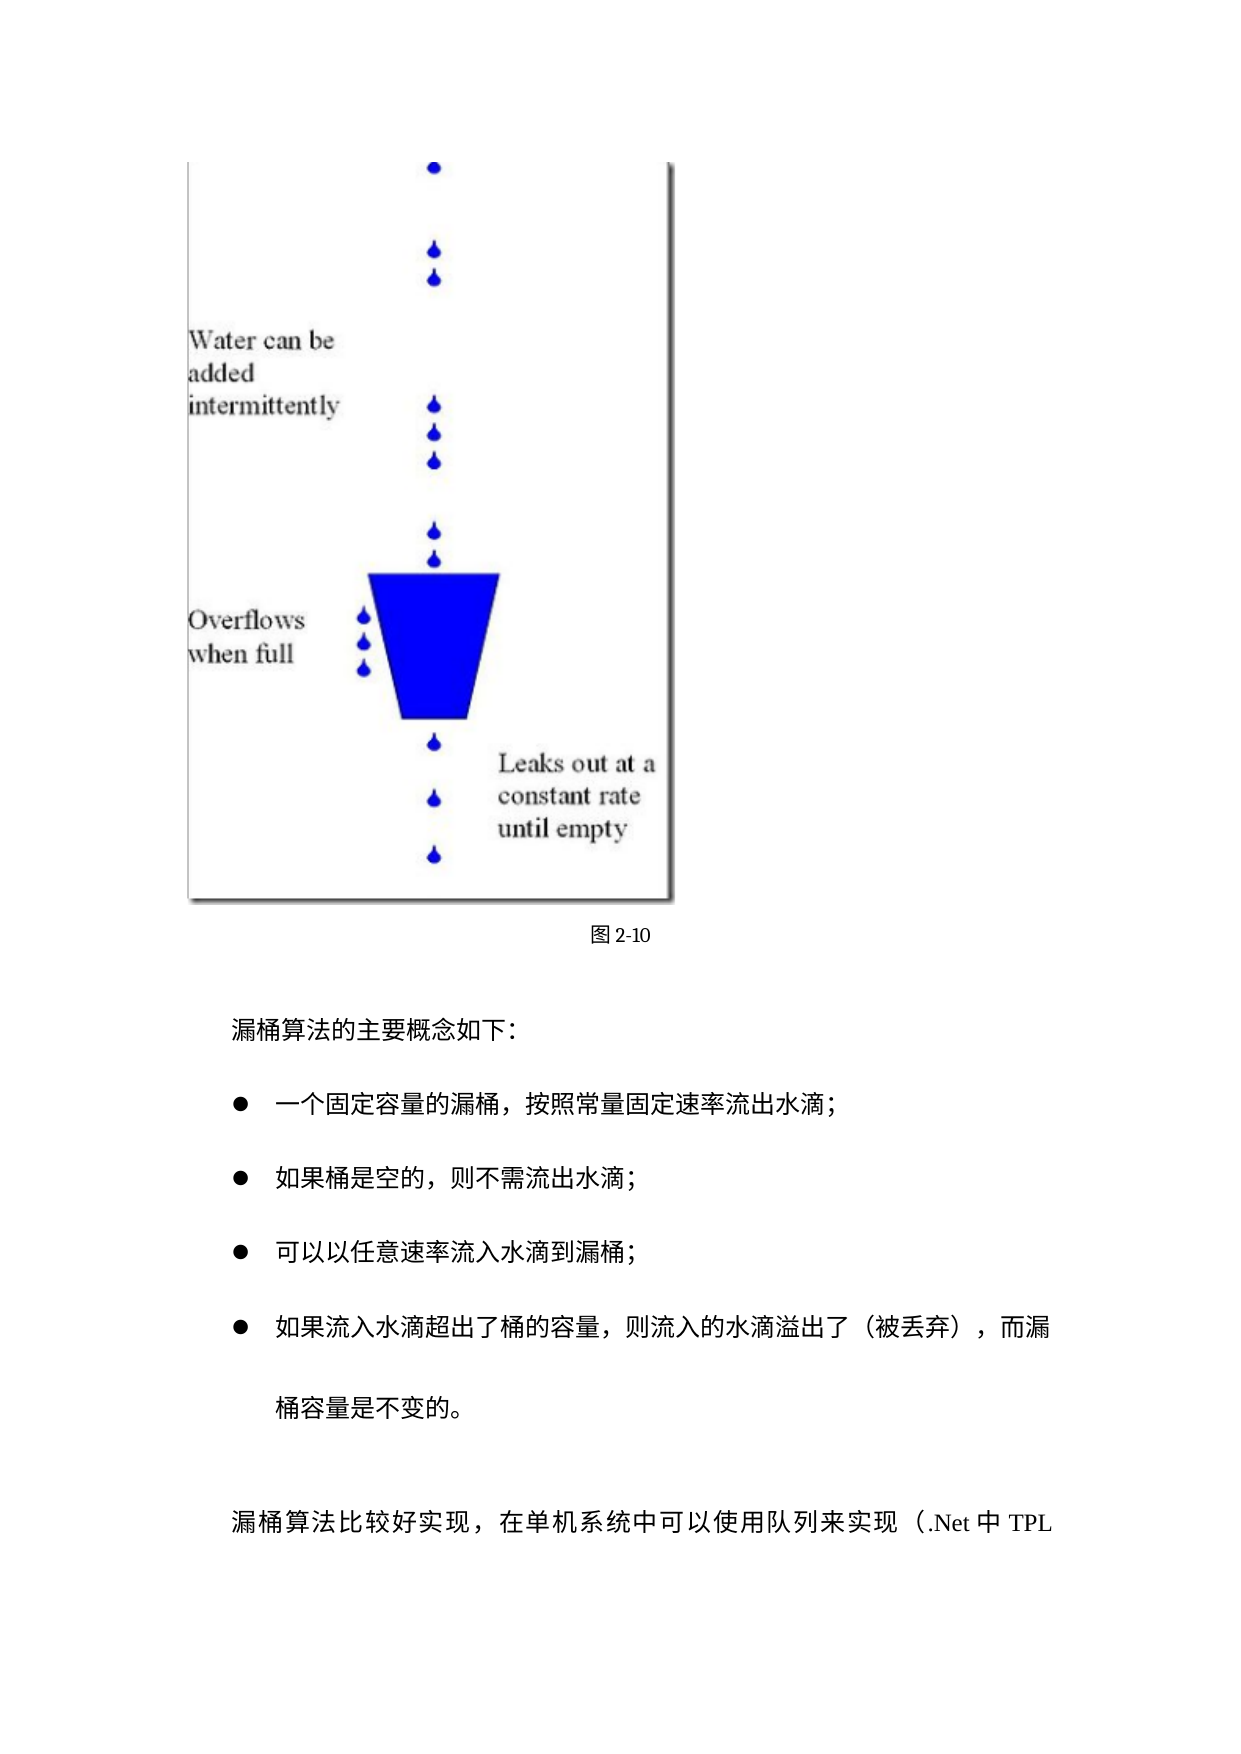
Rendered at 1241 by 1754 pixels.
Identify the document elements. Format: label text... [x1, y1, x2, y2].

text 图 2-10 [187, 917, 1053, 949]
list 如果桶是空的，则不需流出水滴； [231, 1144, 1053, 1209]
text 漏桶算法比较好实现，在单机系统中可以使用队列来实现（.Net中TPL DataFlow可以较好的处理类似的问题，你可以在这里找到相关的介绍），在分布式环境中消息中间件或者Redis都是可选的方案。[引证：8] [187, 1488, 1053, 1553]
list 一个固定容量的漏桶，按照常量固定速率流出水滴； [231, 1070, 1053, 1135]
picture [187, 162, 675, 905]
text 漏桶算法的主要概念如下： [187, 996, 1053, 1061]
list 如果流入水滴超出了桶的容量，则流入的水滴溢出了（被丢弃），而漏桶容量是不变的。 [231, 1293, 1053, 1439]
list 可以以任意速率流入水滴到漏桶； [231, 1218, 1053, 1283]
